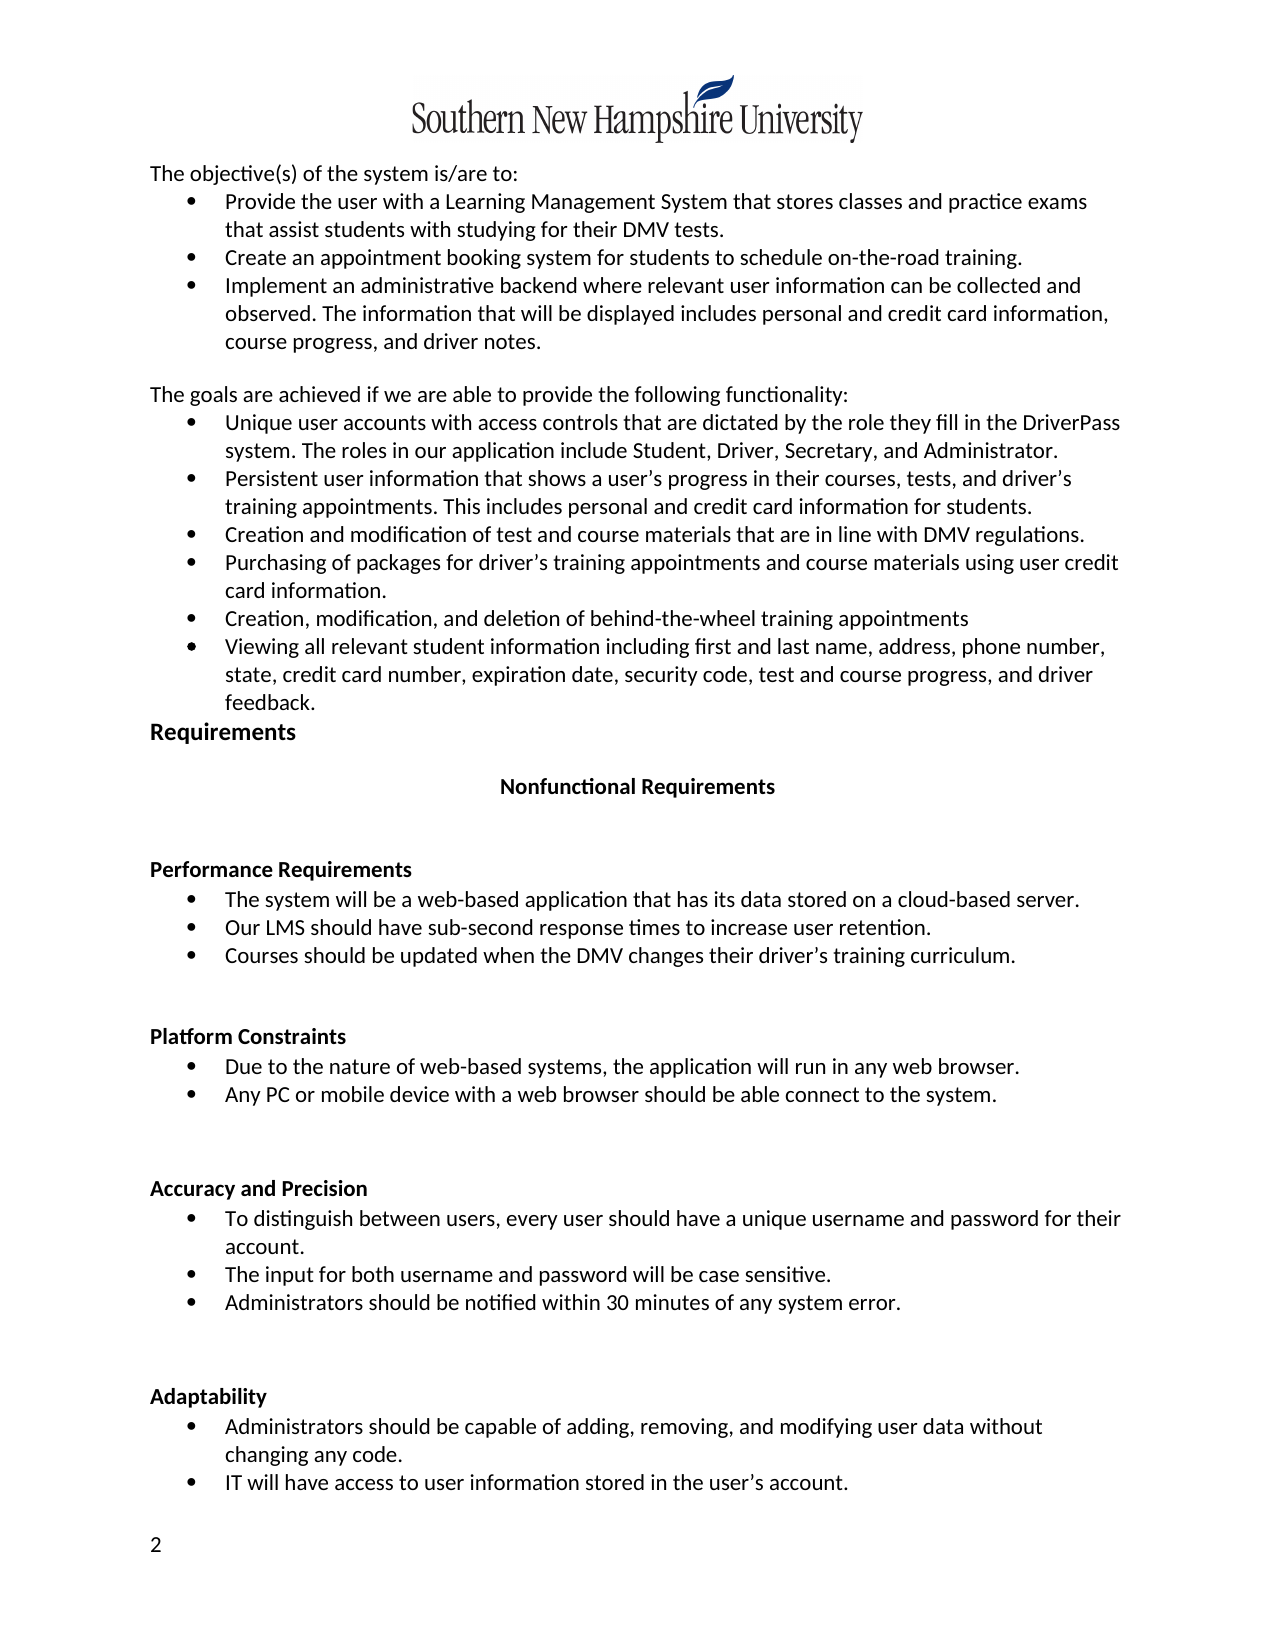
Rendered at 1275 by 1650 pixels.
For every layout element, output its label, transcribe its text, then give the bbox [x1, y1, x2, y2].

subtitle Nonfunctional Requirements [150, 772, 1125, 800]
list Implement an administrative backend where relevant user information can be collected and observed. The information that will be displayed includes personal and credit card information, course progress, and driver notes. [187, 271, 1125, 355]
list Unique user accounts with access controls that are dictated by the role they fill in the DriverPass system. The roles in our application include Student, Driver, Secretary, and Administrator. [187, 408, 1125, 464]
list Administrators should be notified within 30 minutes of any system error. [187, 1288, 1125, 1316]
list Any PC or mobile device with a web browser should be able connect to the system. [187, 1081, 1125, 1108]
subtitle Adaptability [150, 1382, 1125, 1410]
list Courses should be updated when the DMV changes their driver’s training curriculum. [187, 941, 1125, 969]
subtitle Requirements [150, 716, 1125, 747]
list Our LMS should have sub-second response times to increase user retention. [187, 913, 1125, 941]
text The objective(s) of the system is/are to: [150, 159, 1125, 187]
list Due to the nature of web-based systems, the application will run in any web browser. [187, 1052, 1125, 1081]
list The system will be a web-based application that has its data stored on a cloud-based server. [187, 885, 1125, 913]
list IT will have access to user information stored in the user’s account. [187, 1468, 1125, 1496]
list Creation, modification, and deletion of behind-the-wheel training appointments [187, 604, 1125, 632]
subtitle Platform Constraints [150, 1022, 1125, 1050]
list Viewing all relevant student information including first and last name, address, phone number, state, credit card number, expiration date, security code, test and course progress, and driver feedback. [187, 632, 1125, 716]
list Persistent user information that shows a user’s progress in their courses, tests, and driver’s training appointments. This includes personal and credit card information for students. [187, 464, 1125, 520]
text The goals are achieved if we are able to provide the following functionality: [150, 380, 1125, 408]
subtitle Accuracy and Precision [150, 1174, 1125, 1202]
picture [412, 75, 863, 143]
list To distinguish between users, every user should have a unique username and password for their account. [187, 1204, 1125, 1260]
list Creation and modification of test and course materials that are in line with DMV regulations. [187, 520, 1125, 548]
list The input for both username and password will be case sensitive. [187, 1260, 1125, 1288]
list Purchasing of packages for driver’s training appointments and course materials using user credit card information. [187, 548, 1125, 604]
list Provide the user with a Learning Management System that stores classes and practice exams that assist students with studying for their DMV tests. [187, 187, 1125, 243]
list Administrators should be capable of adding, removing, and modifying user data without changing any code. [187, 1412, 1125, 1468]
subtitle Performance Requirements [150, 855, 1125, 883]
list Create an appointment booking system for students to schedule on-the-road training. [187, 243, 1125, 271]
